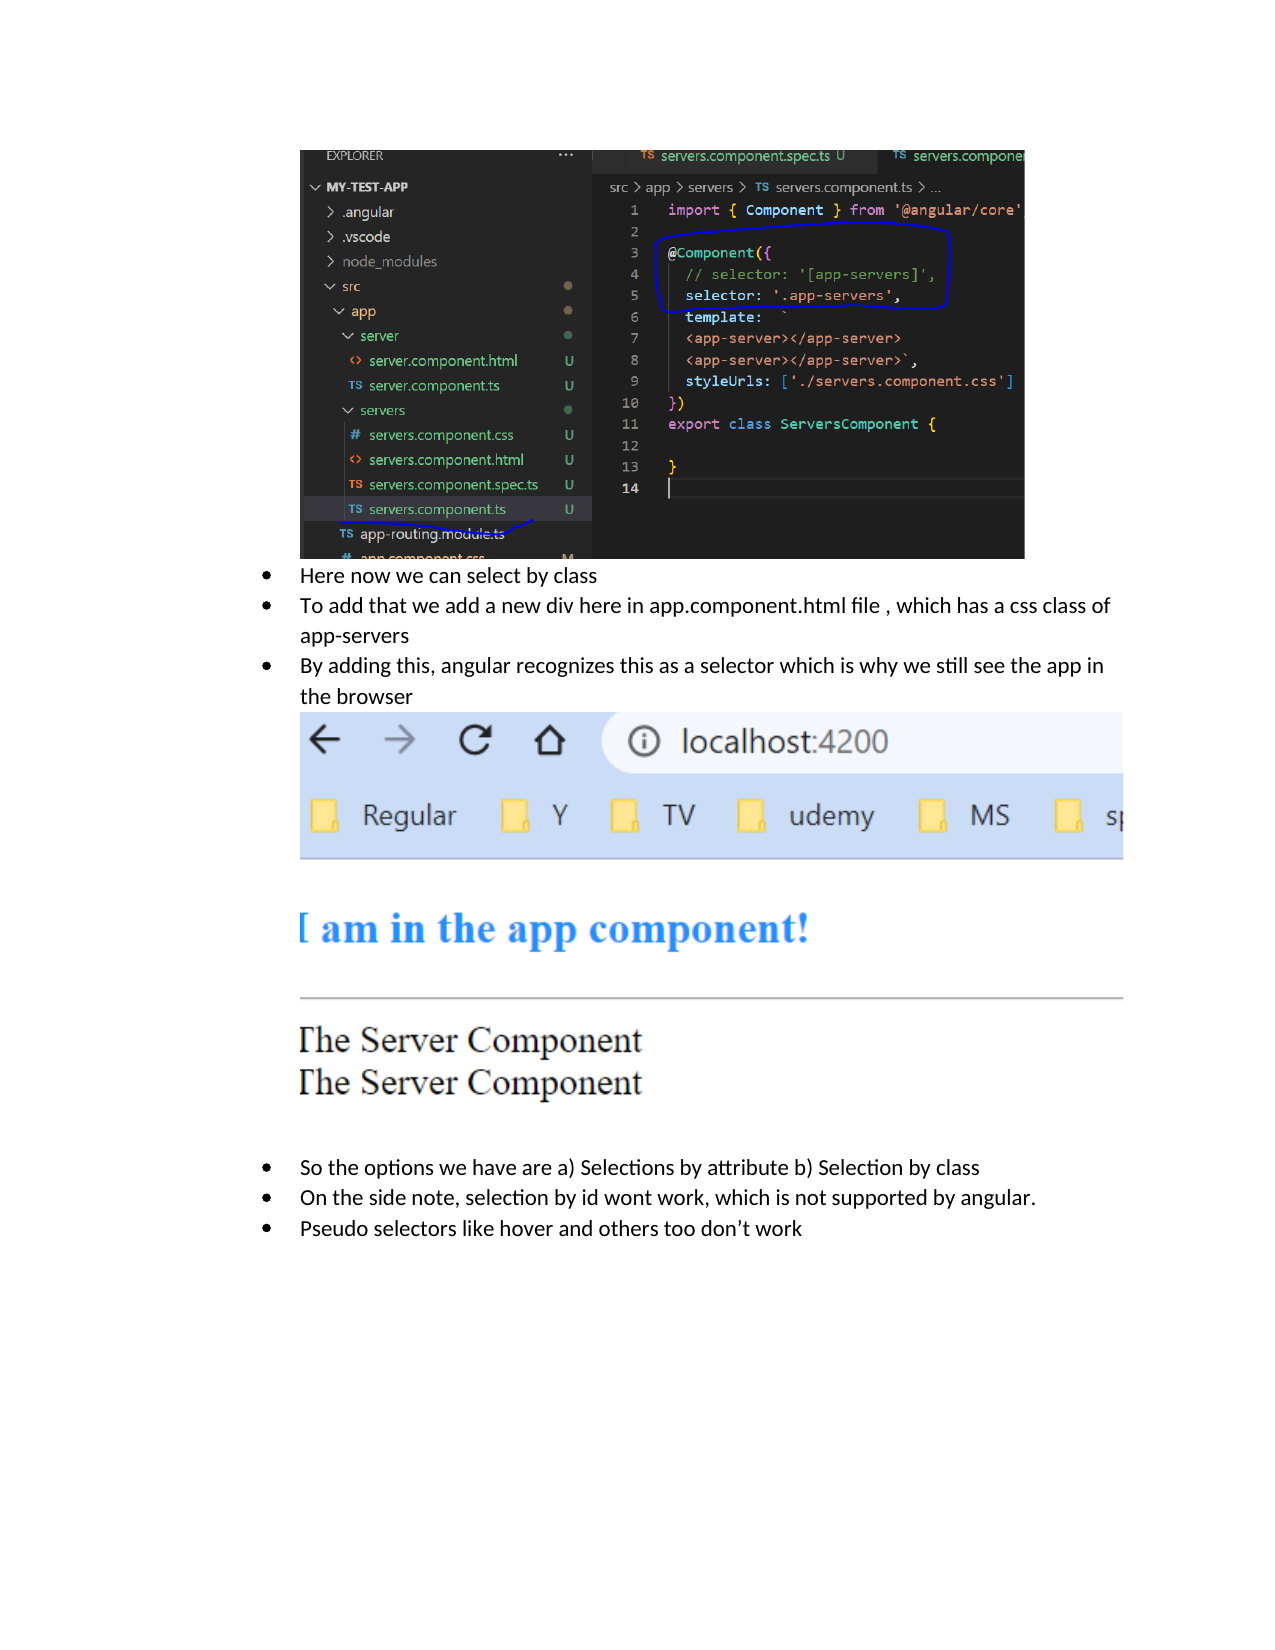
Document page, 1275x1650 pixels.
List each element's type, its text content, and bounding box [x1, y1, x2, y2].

list Here now we can select by class [262, 561, 1125, 589]
picture [300, 150, 1025, 559]
list So the options we have are a) Selections by attribute b) Selection by class [262, 1153, 1125, 1181]
list Pseudo selectors like hover and others too don’t work [262, 1214, 1125, 1242]
list On the side note, selection by id wont work, which is not supported by angular. [262, 1183, 1125, 1211]
list By adding this, angular recognizes this as a selector which is why we still see the app in the browser [262, 652, 1125, 710]
picture [300, 712, 1124, 1151]
list To add that we add a new div here in app.component.html file , which has a css class of app-servers [262, 591, 1125, 649]
